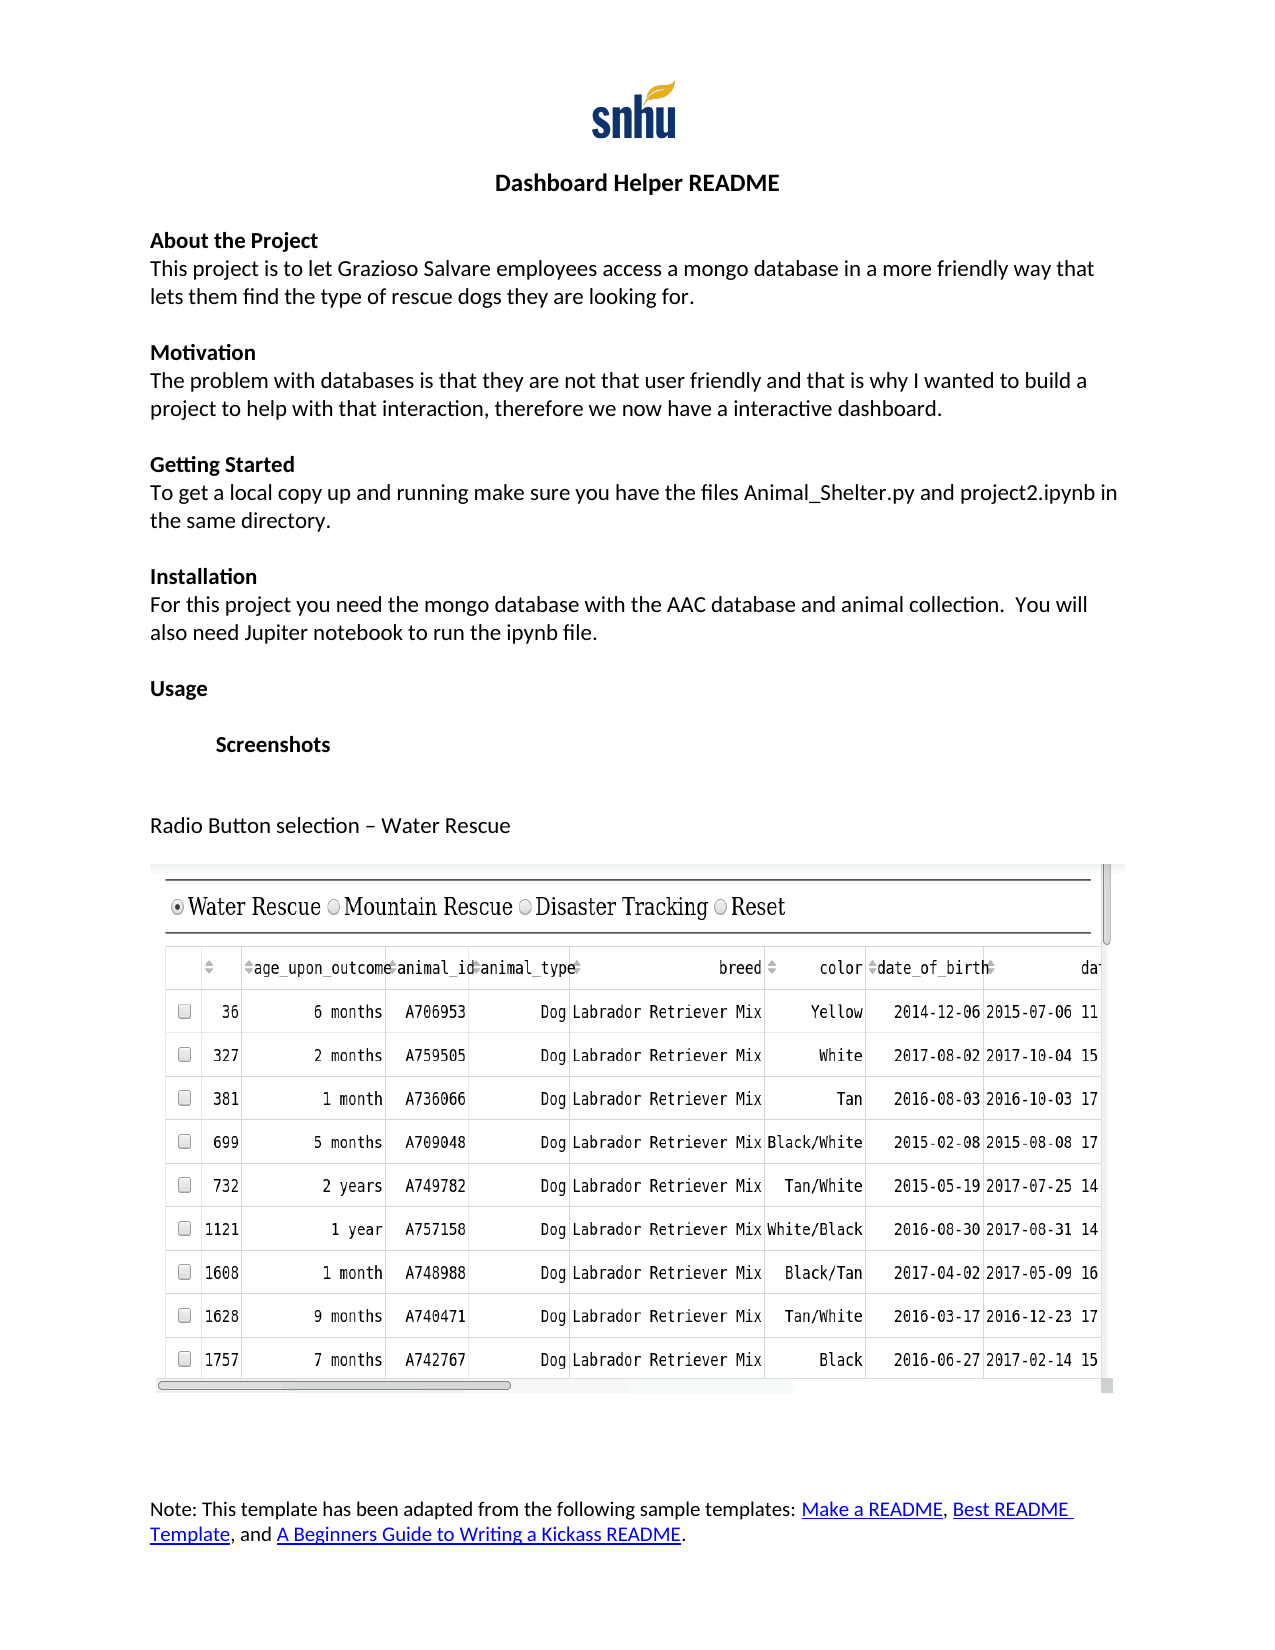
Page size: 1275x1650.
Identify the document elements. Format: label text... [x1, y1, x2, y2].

subtitle Motivation [150, 338, 1125, 366]
text Radio Button selection – Water Rescue [150, 811, 1125, 839]
subtitle Screenshots [150, 730, 1125, 758]
text This project is to let Grazioso Salvare employees access a mongo database in a more friendly way that lets them find the type of rescue dogs they are looking for. [150, 254, 1125, 310]
subtitle Installation [150, 562, 1125, 590]
subtitle Dashboard Helper README [150, 167, 1125, 198]
picture [150, 864, 1125, 1397]
subtitle About the Project [150, 226, 1125, 254]
picture [573, 75, 702, 147]
text To get a local copy up and running make sure you have the files Animal_Shelter.py and project2.ipynb in the same directory. [150, 478, 1125, 534]
subtitle Usage [150, 674, 1125, 702]
text The problem with databases is that they are not that user friendly and that is why I wanted to build a project to help with that interaction, therefore we now have a interactive dashboard. [150, 366, 1125, 422]
text For this project you need the mongo database with the AAC database and animal collection. You will also need Jupiter notebook to run the ipynb file. [150, 590, 1125, 646]
subtitle Getting Started [150, 450, 1125, 478]
